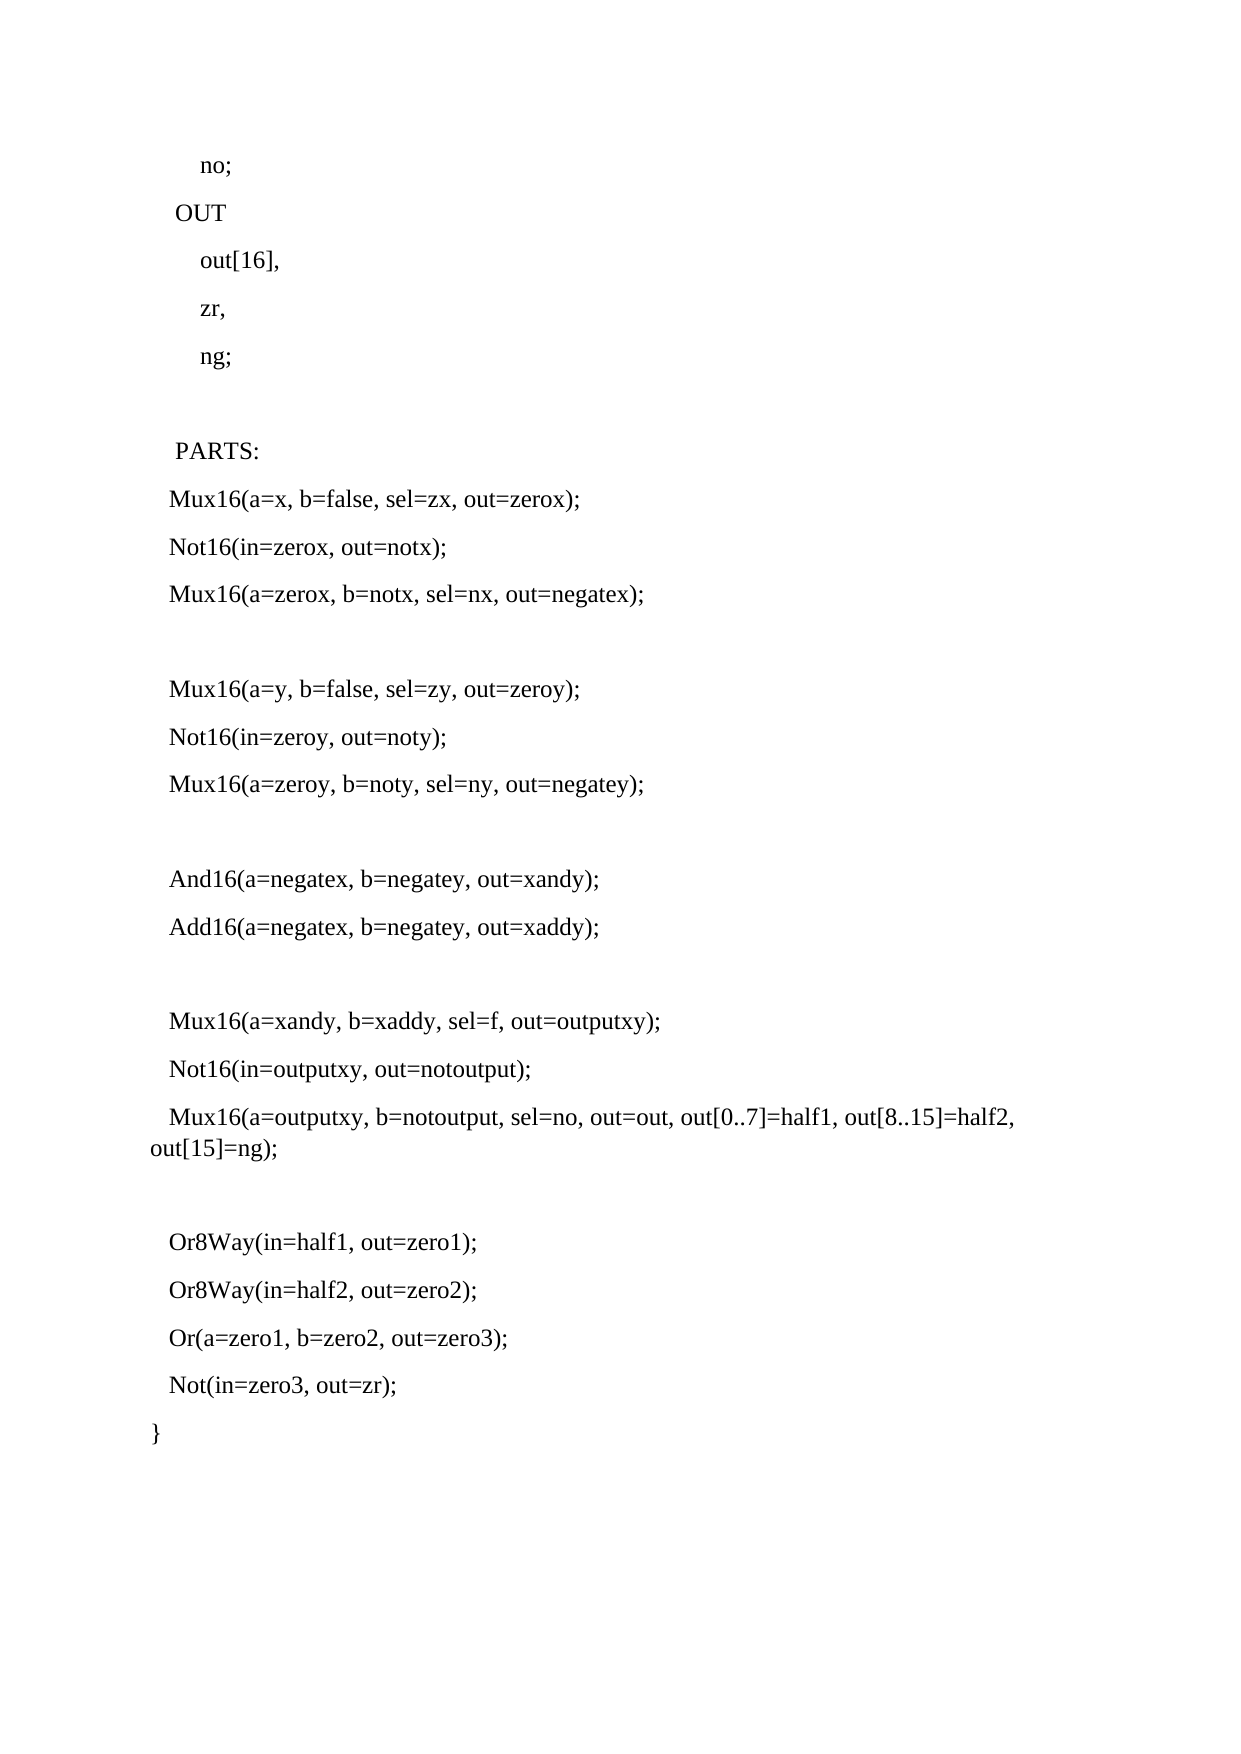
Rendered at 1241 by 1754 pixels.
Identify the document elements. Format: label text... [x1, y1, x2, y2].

text OUT [150, 198, 1090, 226]
text out[16], [150, 245, 1090, 274]
text Mux16(a=zerox, b=notx, sel=nx, out=negatex); [150, 579, 1090, 608]
text } [150, 1418, 1090, 1447]
text zr, [150, 293, 1090, 322]
text Or(a=zero1, b=zero2, out=zero3); [150, 1323, 1090, 1351]
text Mux16(a=zeroy, b=noty, sel=ny, out=negatey); [150, 769, 1090, 798]
text Mux16(a=x, b=false, sel=zx, out=zerox); [150, 484, 1090, 513]
text Not16(in=zeroy, out=noty); [150, 722, 1090, 750]
text Mux16(a=y, b=false, sel=zy, out=zeroy); [150, 674, 1090, 703]
text And16(a=negatex, b=negatey, out=xandy); [150, 864, 1090, 893]
text Or8Way(in=half2, out=zero2); [150, 1275, 1090, 1304]
text PARTS: [150, 436, 1090, 465]
text Add16(a=negatex, b=negatey, out=xaddy); [150, 912, 1090, 940]
text Mux16(a=outputxy, b=notoutput, sel=no, out=out, out[0..7]=half1, out[8..15]=half2, out[15]=ng); [150, 1102, 1090, 1161]
text no; [150, 150, 1090, 179]
text Mux16(a=xandy, b=xaddy, sel=f, out=outputxy); [150, 1006, 1090, 1035]
text Not16(in=zerox, out=notx); [150, 532, 1090, 560]
text Not(in=zero3, out=zr); [150, 1370, 1090, 1399]
text Not16(in=outputxy, out=notoutput); [150, 1054, 1090, 1083]
text ng; [150, 341, 1090, 369]
text Or8Way(in=half1, out=zero1); [150, 1227, 1090, 1256]
